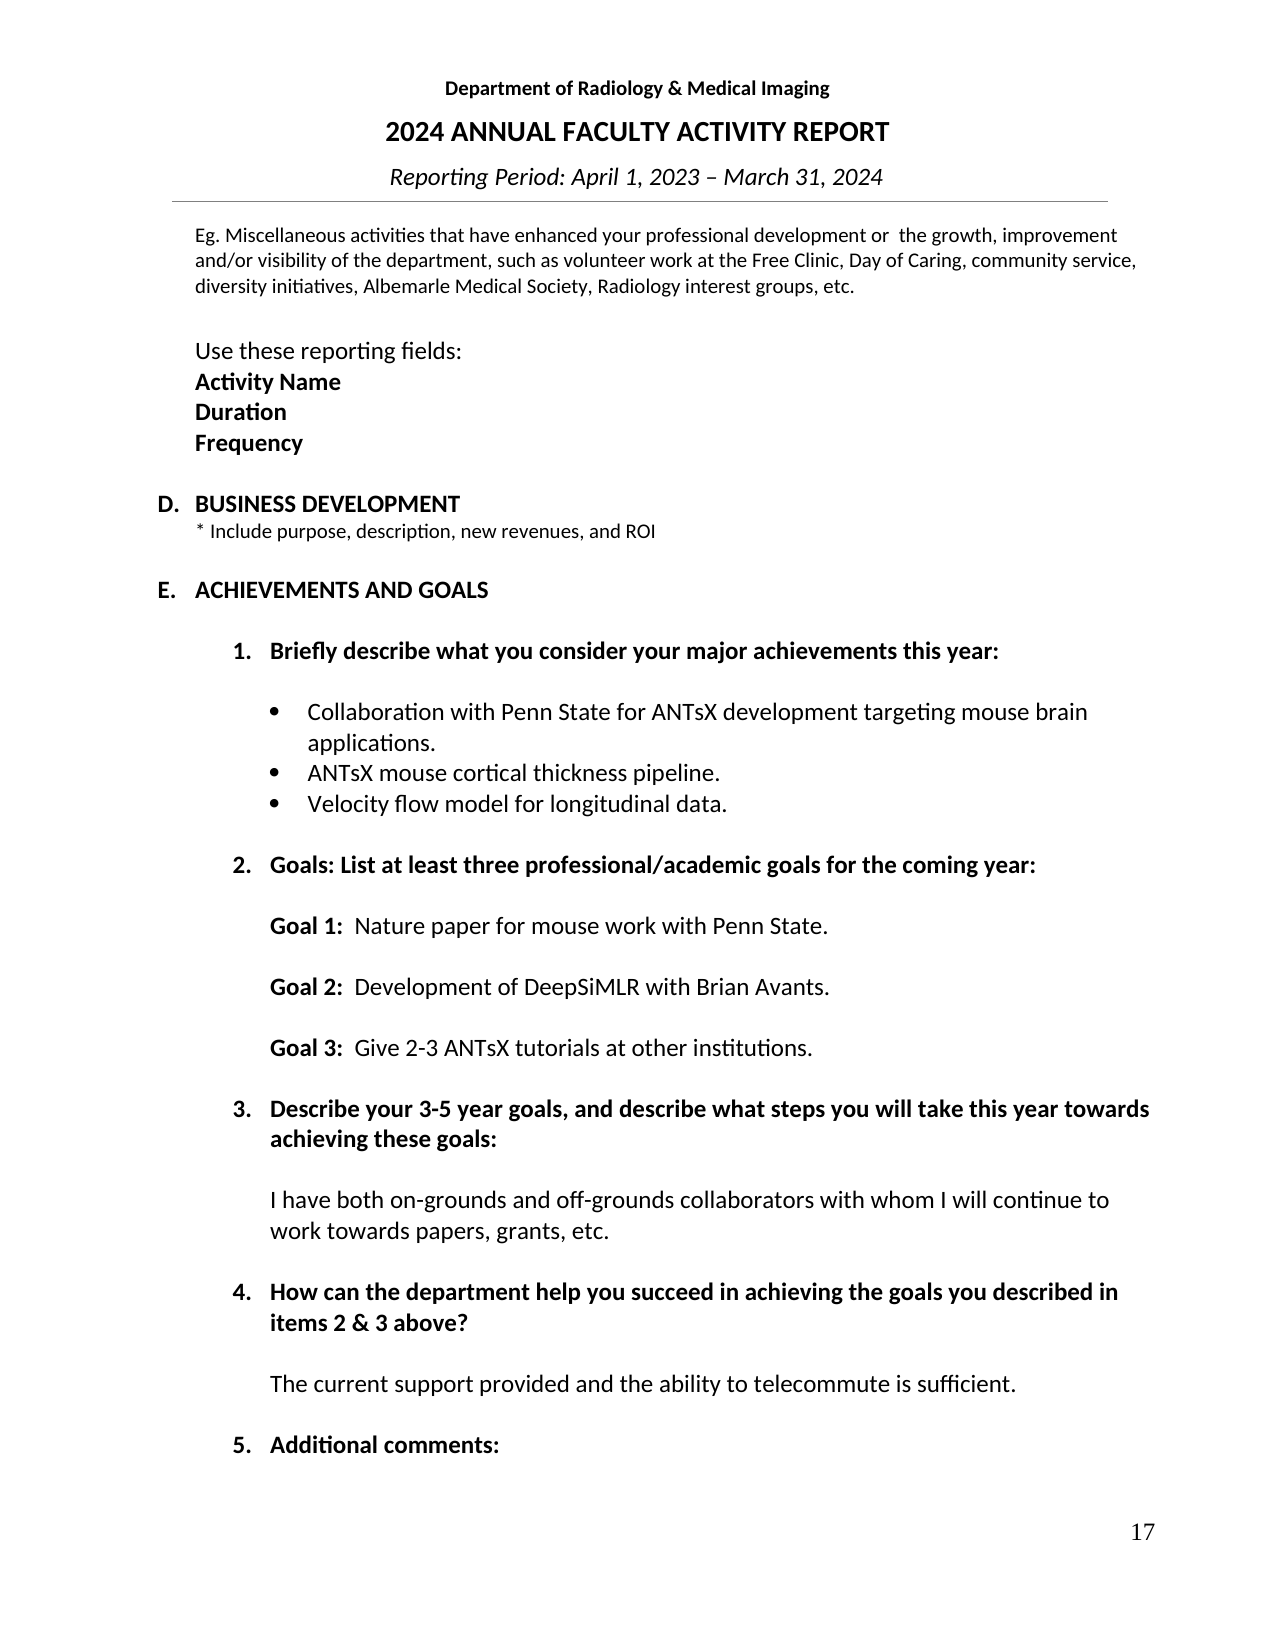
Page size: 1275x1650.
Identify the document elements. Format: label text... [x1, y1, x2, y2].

text Goal 1: Nature paper for mouse work with Penn State. [195, 910, 1155, 940]
text Eg. Miscellaneous activities that have enhanced your professional development or the growth, improvement and/or visibility of the department, such as volunteer work at the Free Clinic, Day of Caring, community service, diversity initiatives, Albemarle Medical Society, Radiology interest groups, etc. [195, 222, 1155, 298]
list Collaboration with Penn State for ANTsX development targeting mouse brain applications. [270, 696, 1155, 757]
text The current support provided and the ability to telecommute is sufficient. [270, 1368, 1155, 1398]
list * Include purpose, description, new revenues, and ROI [195, 518, 1155, 544]
list Velocity flow model for longitudinal data. [270, 788, 1155, 818]
text Goal 3: Give 2-3 ANTsX tutorials at other institutions. [195, 1032, 1155, 1062]
list Describe your 3-5 year goals, and describe what steps you will take this year towards achieving these goals: [232, 1093, 1155, 1154]
list How can the department help you succeed in achieving the goals you described in items 2 & 3 above? [232, 1276, 1155, 1337]
text Activity Name [120, 366, 1155, 396]
text Frequency [120, 427, 1155, 457]
list ACHIEVEMENTS AND GOALS [157, 574, 1155, 605]
text Goal 2: Development of DeepSiMLR with Brian Avants. [195, 971, 1155, 1001]
text Duration [120, 396, 1155, 427]
list Briefly describe what you consider your major achievements this year: [232, 635, 1155, 666]
list BUSINESS DEVELOPMENT [157, 488, 1155, 518]
text I have both on-grounds and off-grounds collaborators with whom I will continue to work towards papers, grants, etc. [270, 1184, 1155, 1246]
list Goals: List at least three professional/academic goals for the coming year: [232, 849, 1155, 879]
list Additional comments: [232, 1429, 1155, 1459]
text Use these reporting fields: [120, 335, 1155, 366]
list ANTsX mouse cortical thickness pipeline. [270, 757, 1155, 788]
